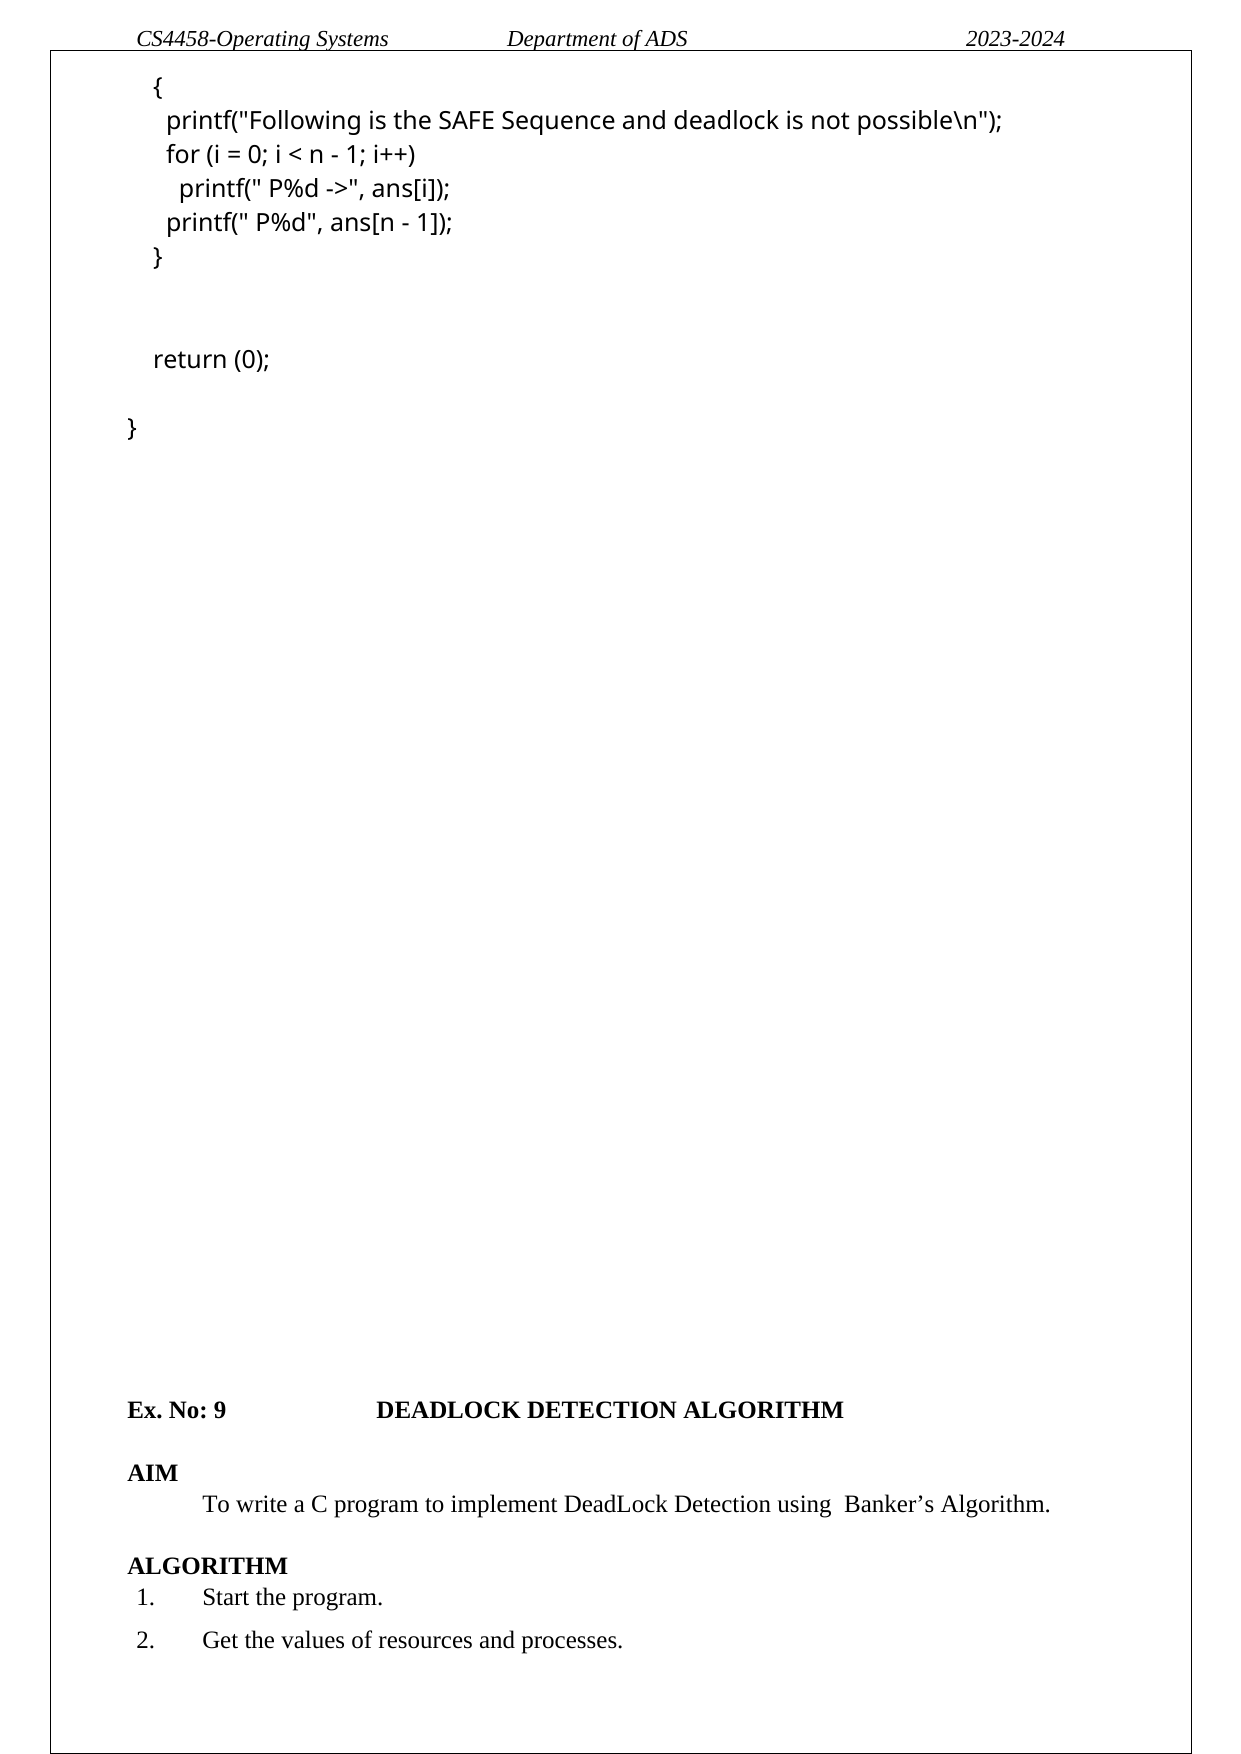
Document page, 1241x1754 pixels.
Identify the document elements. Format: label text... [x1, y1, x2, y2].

text } [127, 239, 1191, 273]
text ALGORITHM [127, 1551, 1191, 1579]
list Start the program. [136, 1582, 1191, 1611]
text printf(" P%d", ans[n - 1]); [127, 205, 1191, 239]
text Ex. No: 9 DEADLOCK DETECTION ALGORITHM [127, 1396, 1191, 1424]
text To write a C program to implement DeadLock Detection using Banker’s Algorithm. [127, 1489, 1191, 1517]
text printf("Following is the SAFE Sequence and deadlock is not possible\n"); [127, 103, 1191, 137]
text { [127, 69, 1191, 103]
text } [127, 409, 1191, 443]
text return (0); [127, 341, 1191, 375]
text printf(" P%d ->", ans[i]); [127, 171, 1191, 205]
text AIM [127, 1458, 1191, 1486]
text for (i = 0; i < n - 1; i++) [127, 137, 1191, 171]
list Get the values of resources and processes. [136, 1625, 1191, 1654]
